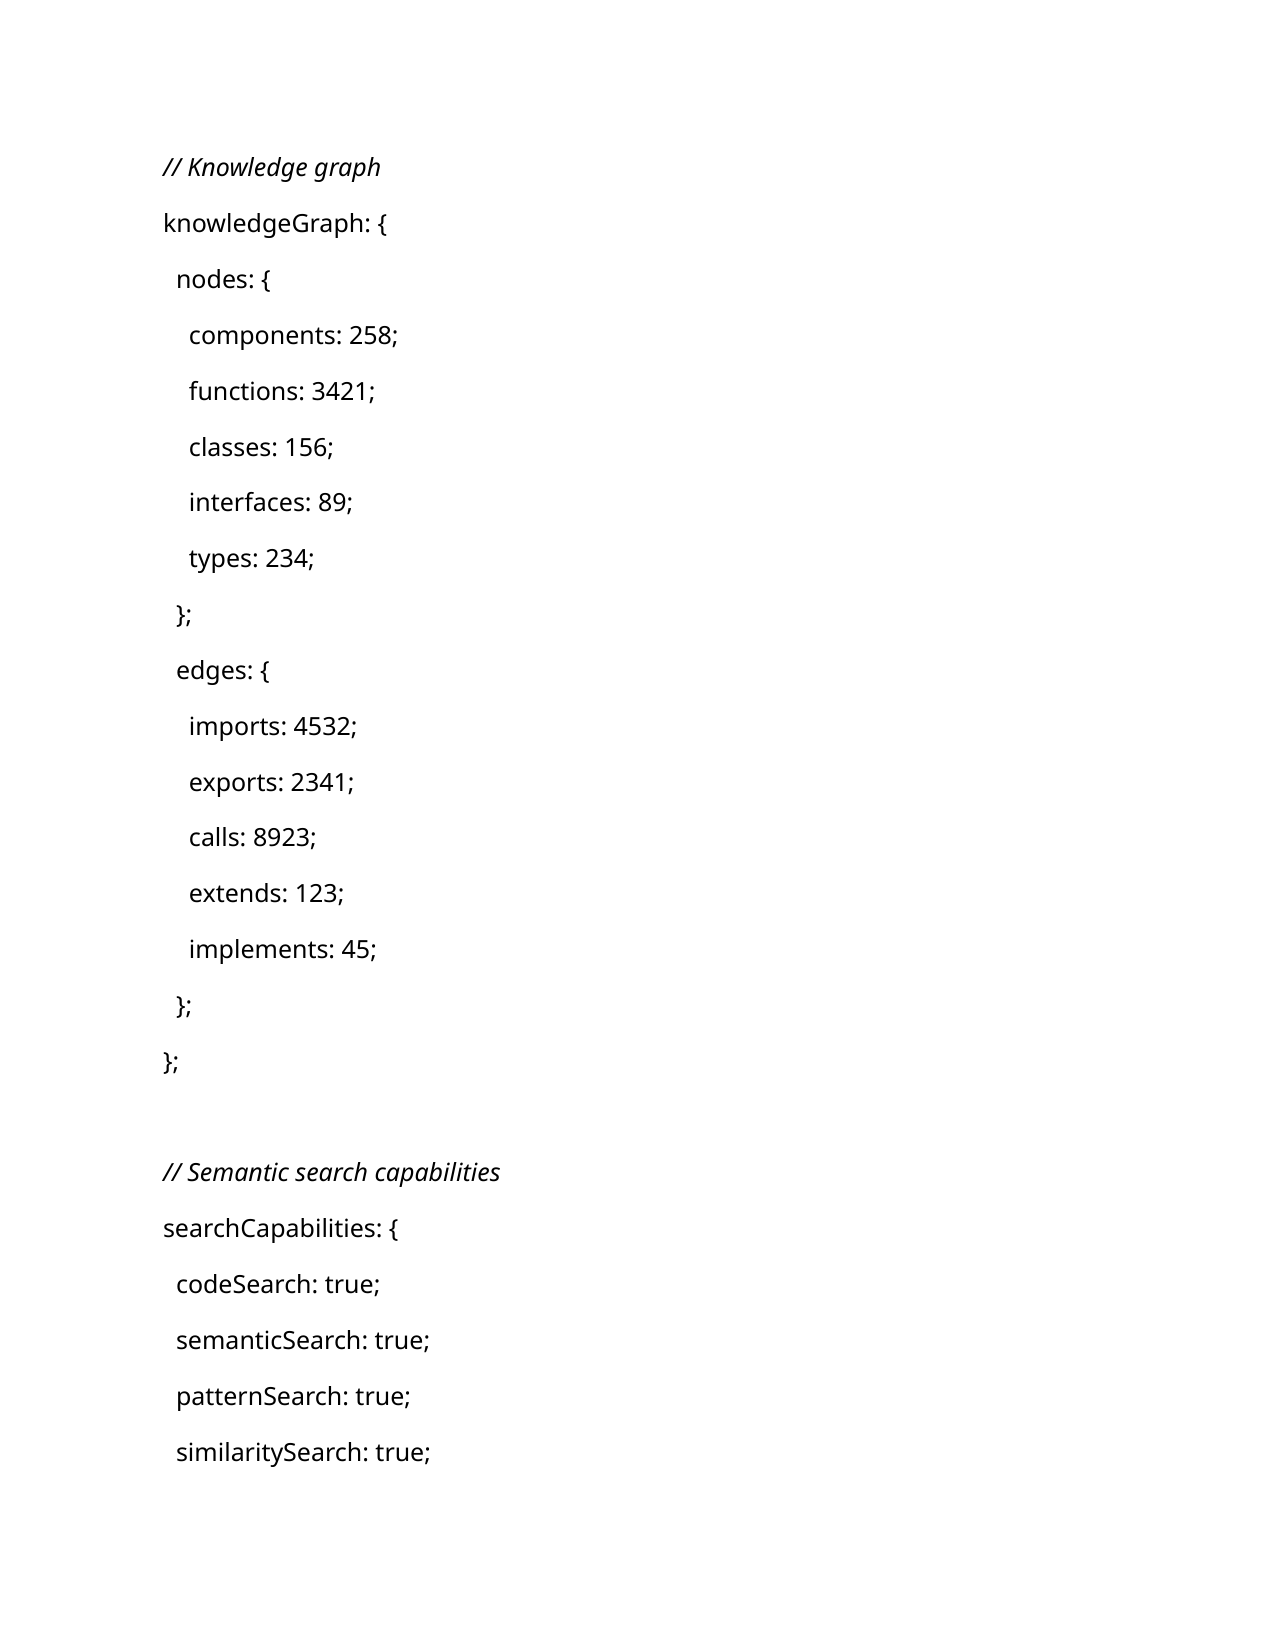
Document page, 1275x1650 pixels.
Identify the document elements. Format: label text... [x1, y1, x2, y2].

text implements: 45; [150, 932, 1125, 966]
text codeSearch: true; [150, 1267, 1125, 1301]
text calls: 8923; [150, 820, 1125, 854]
text }; [150, 1043, 1125, 1077]
text knowledgeGraph: { [150, 206, 1125, 240]
text }; [150, 987, 1125, 1022]
text similaritySearch: true; [150, 1434, 1125, 1468]
text nodes: { [150, 262, 1125, 296]
text // Knowledge graph [150, 150, 1125, 184]
text functions: 3421; [150, 373, 1125, 407]
text imports: 4532; [150, 708, 1125, 742]
text exports: 2341; [150, 764, 1125, 798]
text }; [150, 597, 1125, 631]
text classes: 156; [150, 429, 1125, 463]
text components: 258; [150, 317, 1125, 352]
text patternSearch: true; [150, 1378, 1125, 1412]
text semanticSearch: true; [150, 1322, 1125, 1357]
text types: 234; [150, 541, 1125, 575]
text interfaces: 89; [150, 485, 1125, 519]
text extends: 123; [150, 876, 1125, 910]
text // Semantic search capabilities [150, 1155, 1125, 1189]
text edges: { [150, 652, 1125, 687]
text searchCapabilities: { [150, 1211, 1125, 1245]
